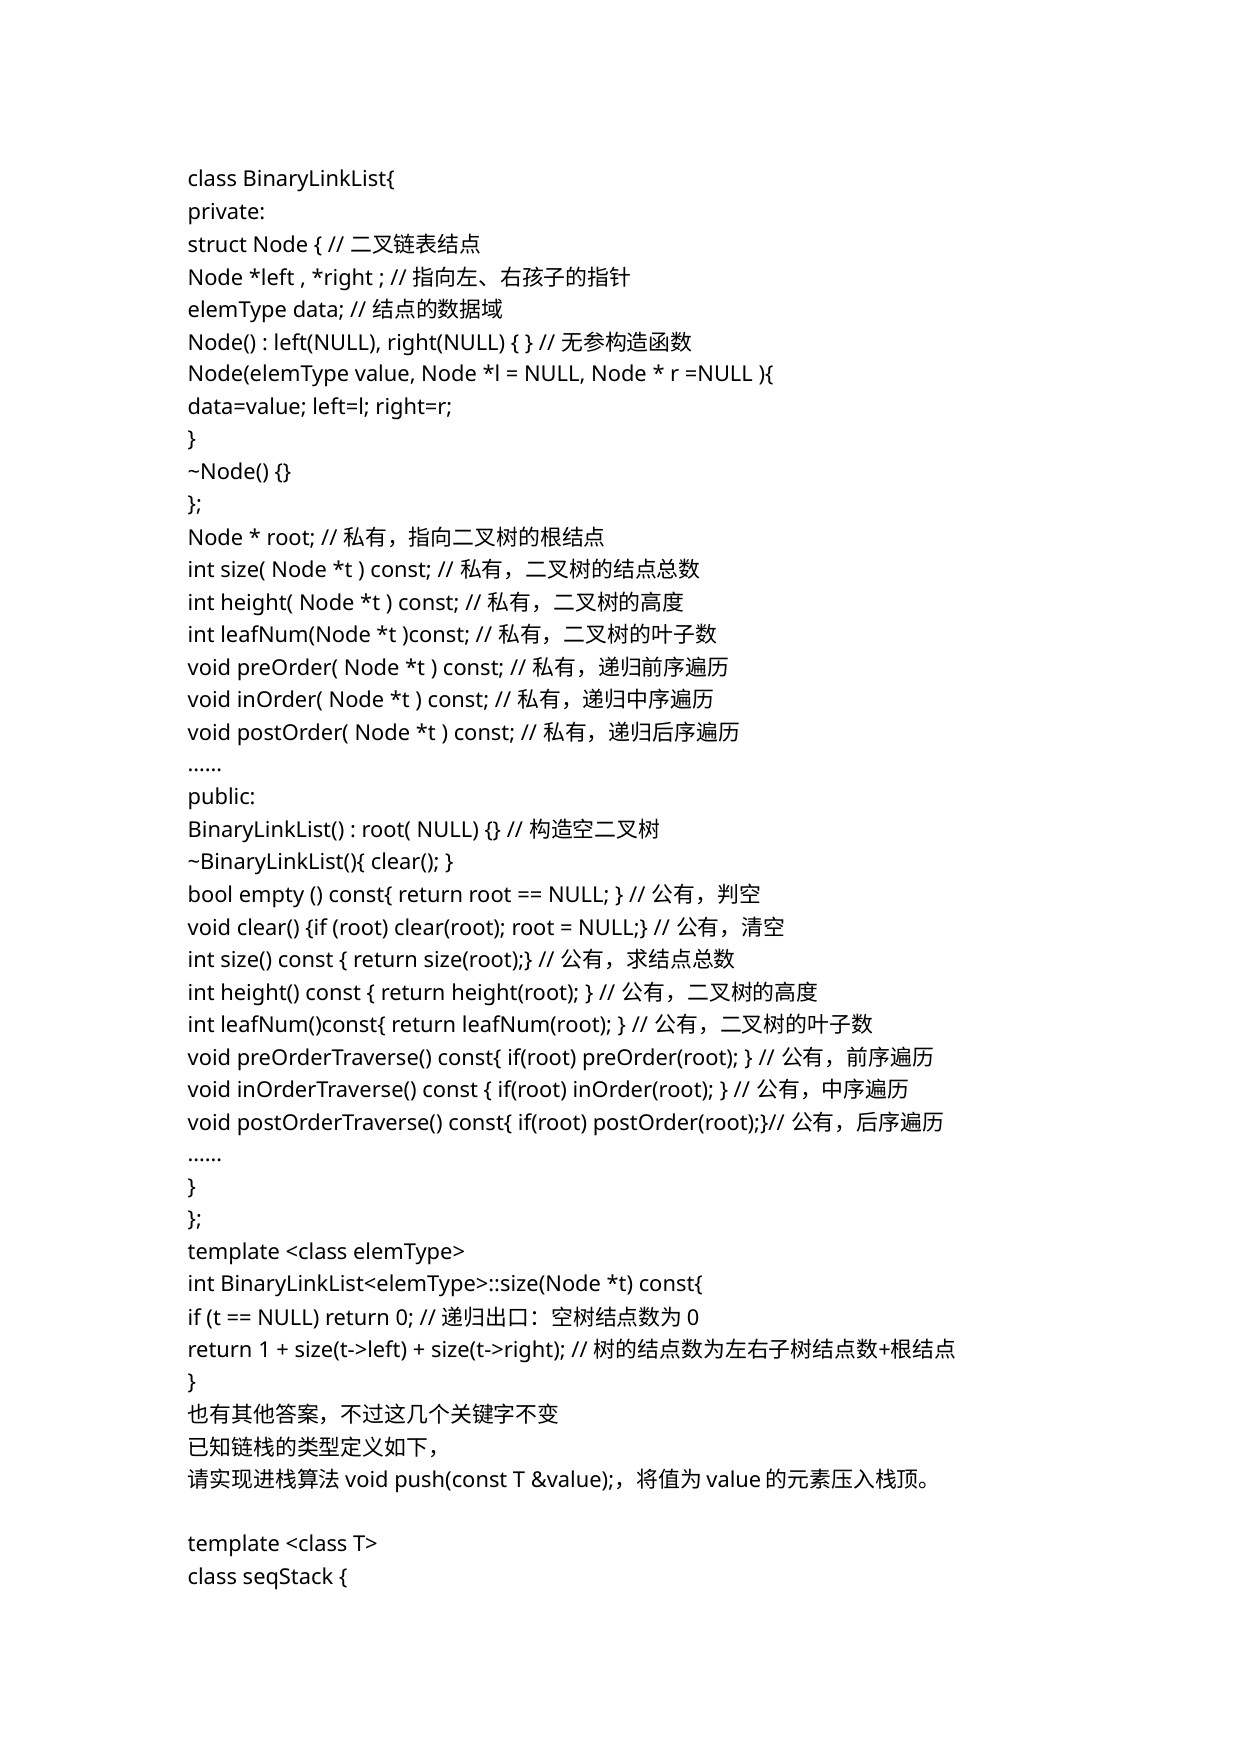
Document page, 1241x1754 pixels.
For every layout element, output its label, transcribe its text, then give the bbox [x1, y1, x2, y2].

text template <class elemType> int BinaryLinkList<elemType>::size(Node *t) const{ if (t == NULL) return 0; // 递归出口：空树结点数为0 return 1 + size(t->left) + size(t->right); // 树的结点数为左右子树结点数+根结点 } 也有其他答案，不过这几个关键字不变 [187, 1234, 1053, 1429]
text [187, 162, 1053, 1234]
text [187, 1429, 1053, 1592]
